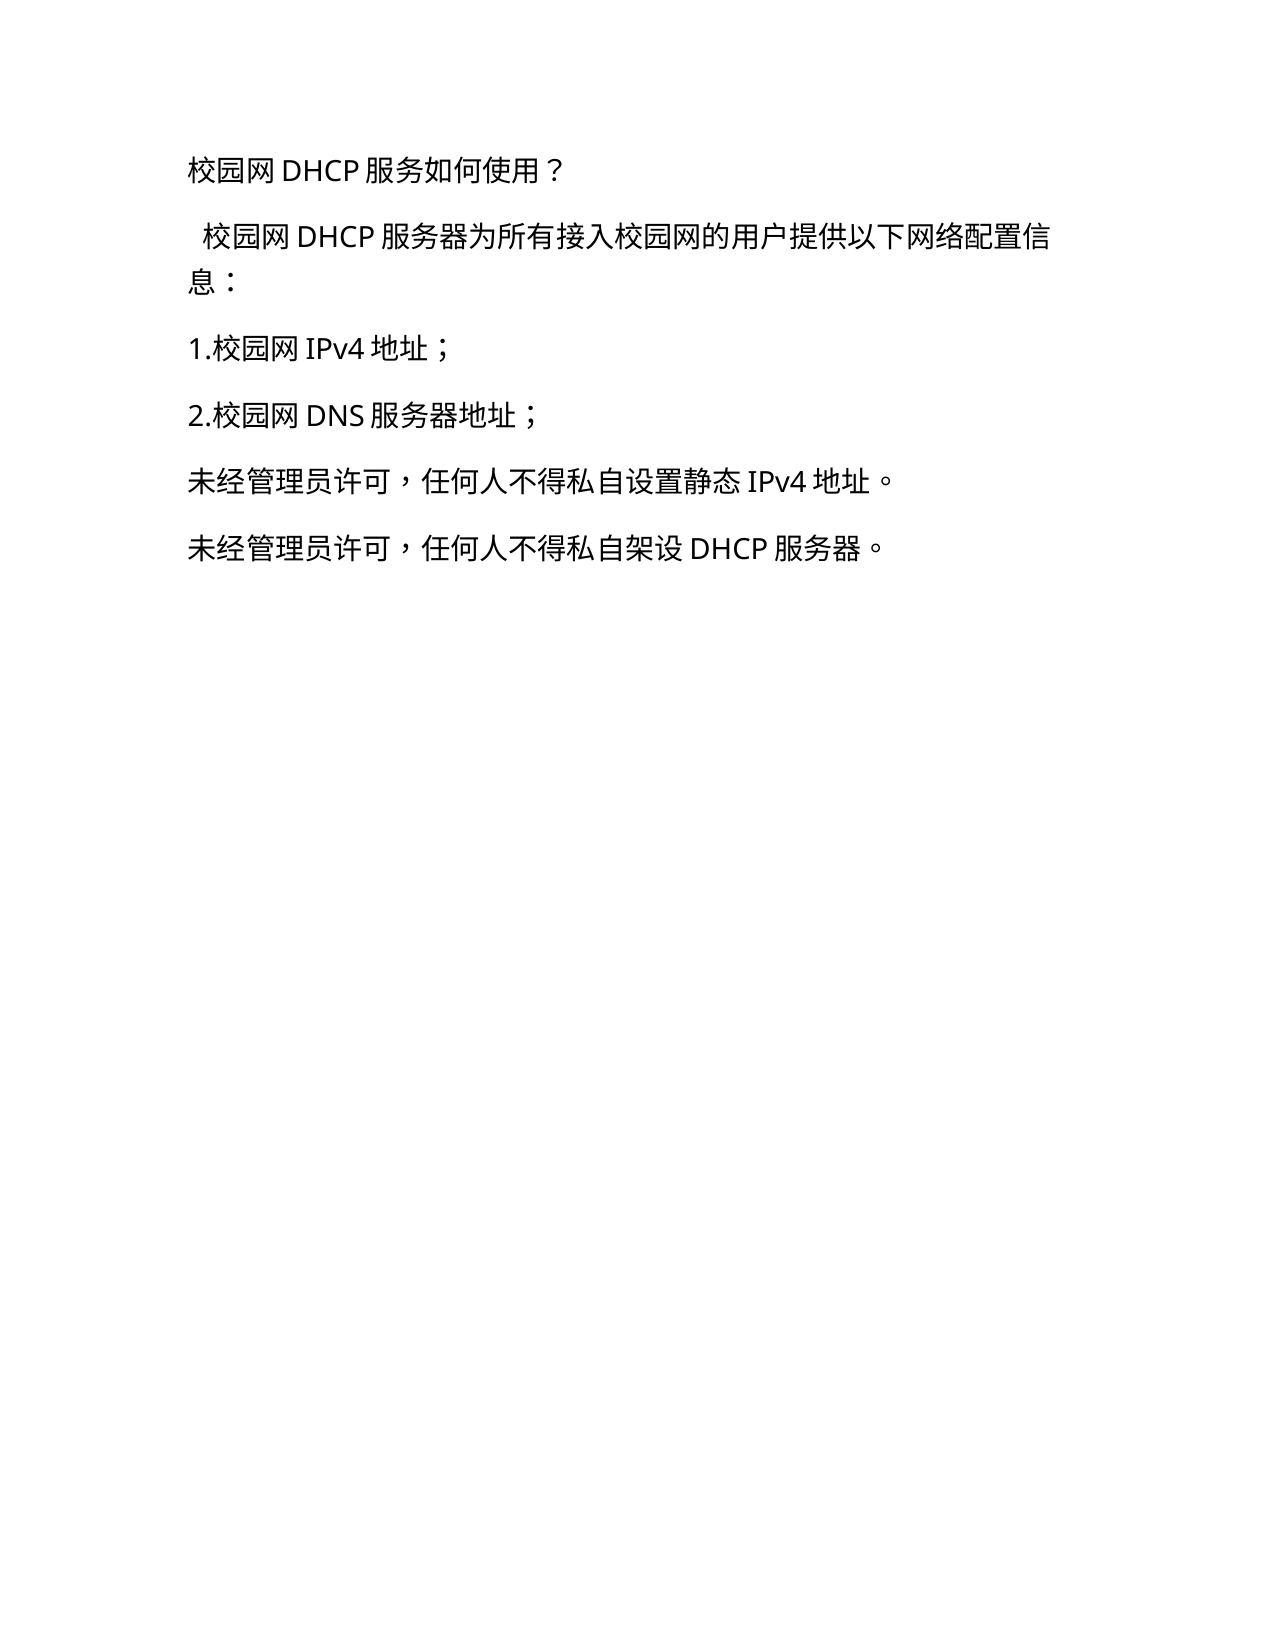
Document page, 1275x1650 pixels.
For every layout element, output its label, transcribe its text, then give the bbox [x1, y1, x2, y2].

text 校园网DHCP服务如何使用？ [187, 150, 1087, 190]
text 未经管理员许可，任何人不得私自设置静态IPv4地址。 [187, 461, 1087, 501]
text 2.校园网DNS服务器地址； [187, 395, 1087, 435]
text 1.校园网IPv4地址； [187, 328, 1087, 368]
text 校园网DHCP服务器为所有接入校园网的用户提供以下网络配置信息： [187, 216, 1087, 302]
text 未经管理员许可，任何人不得私自架设DHCP服务器。 [187, 528, 1087, 568]
